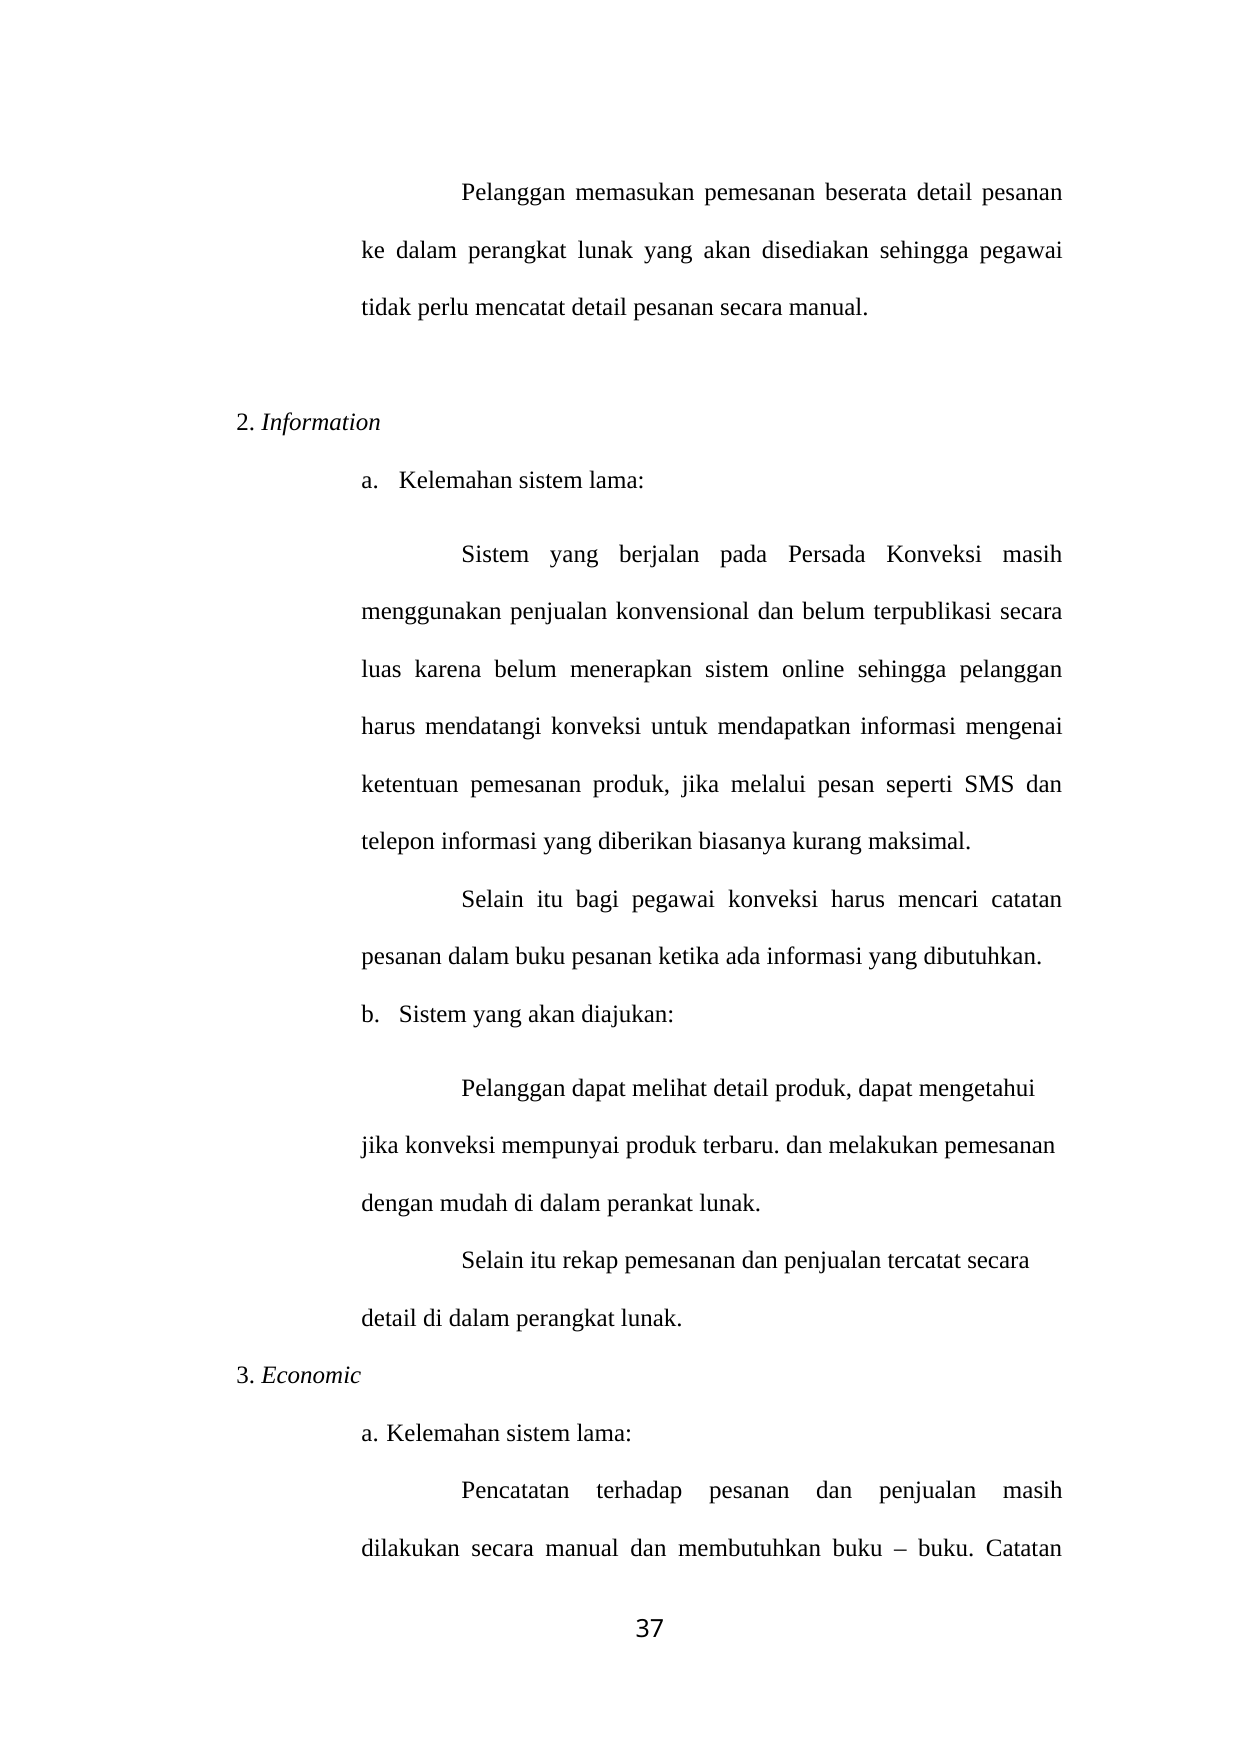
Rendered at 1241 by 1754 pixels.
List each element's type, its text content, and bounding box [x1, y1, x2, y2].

text Pelanggan memasukan pemesanan beserata detail pesanan ke dalam perangkat lunak yang akan disediakan sehingga pegawai tidak perlu mencatat detail pesanan secara manual. [361, 177, 1063, 321]
text a. Kelemahan sistem lama: [236, 1418, 1063, 1447]
text Pelanggan dapat melihat detail produk, dapat mengetahui jika konveksi mempunyai produk terbaru. dan melakukan pemesanan dengan mudah di dalam perankat lunak. [361, 1073, 1063, 1217]
list Sistem yang akan diajukan: [361, 999, 1063, 1028]
text 2. Information [236, 407, 1063, 436]
text Sistem yang berjalan pada Persada Konveksi masih menggunakan penjualan konvensional dan belum terpublikasi secara luas karena belum menerapkan sistem online sehingga pelanggan harus mendatangi konveksi untuk mendapatkan informasi mengenai ketentuan pemesanan produk, jika melalui pesan seperti SMS dan telepon informasi yang diberikan biasanya kurang maksimal. [361, 539, 1063, 855]
text Selain itu bagi pegawai konveksi harus mencari catatan pesanan dalam buku pesanan ketika ada informasi yang dibutuhkan. [361, 884, 1063, 970]
text 3. Economic [236, 1361, 1063, 1389]
list Kelemahan sistem lama: [361, 465, 1063, 493]
text Selain itu rekap pemesanan dan penjualan tercatat secara detail di dalam perangkat lunak. [361, 1246, 1063, 1332]
